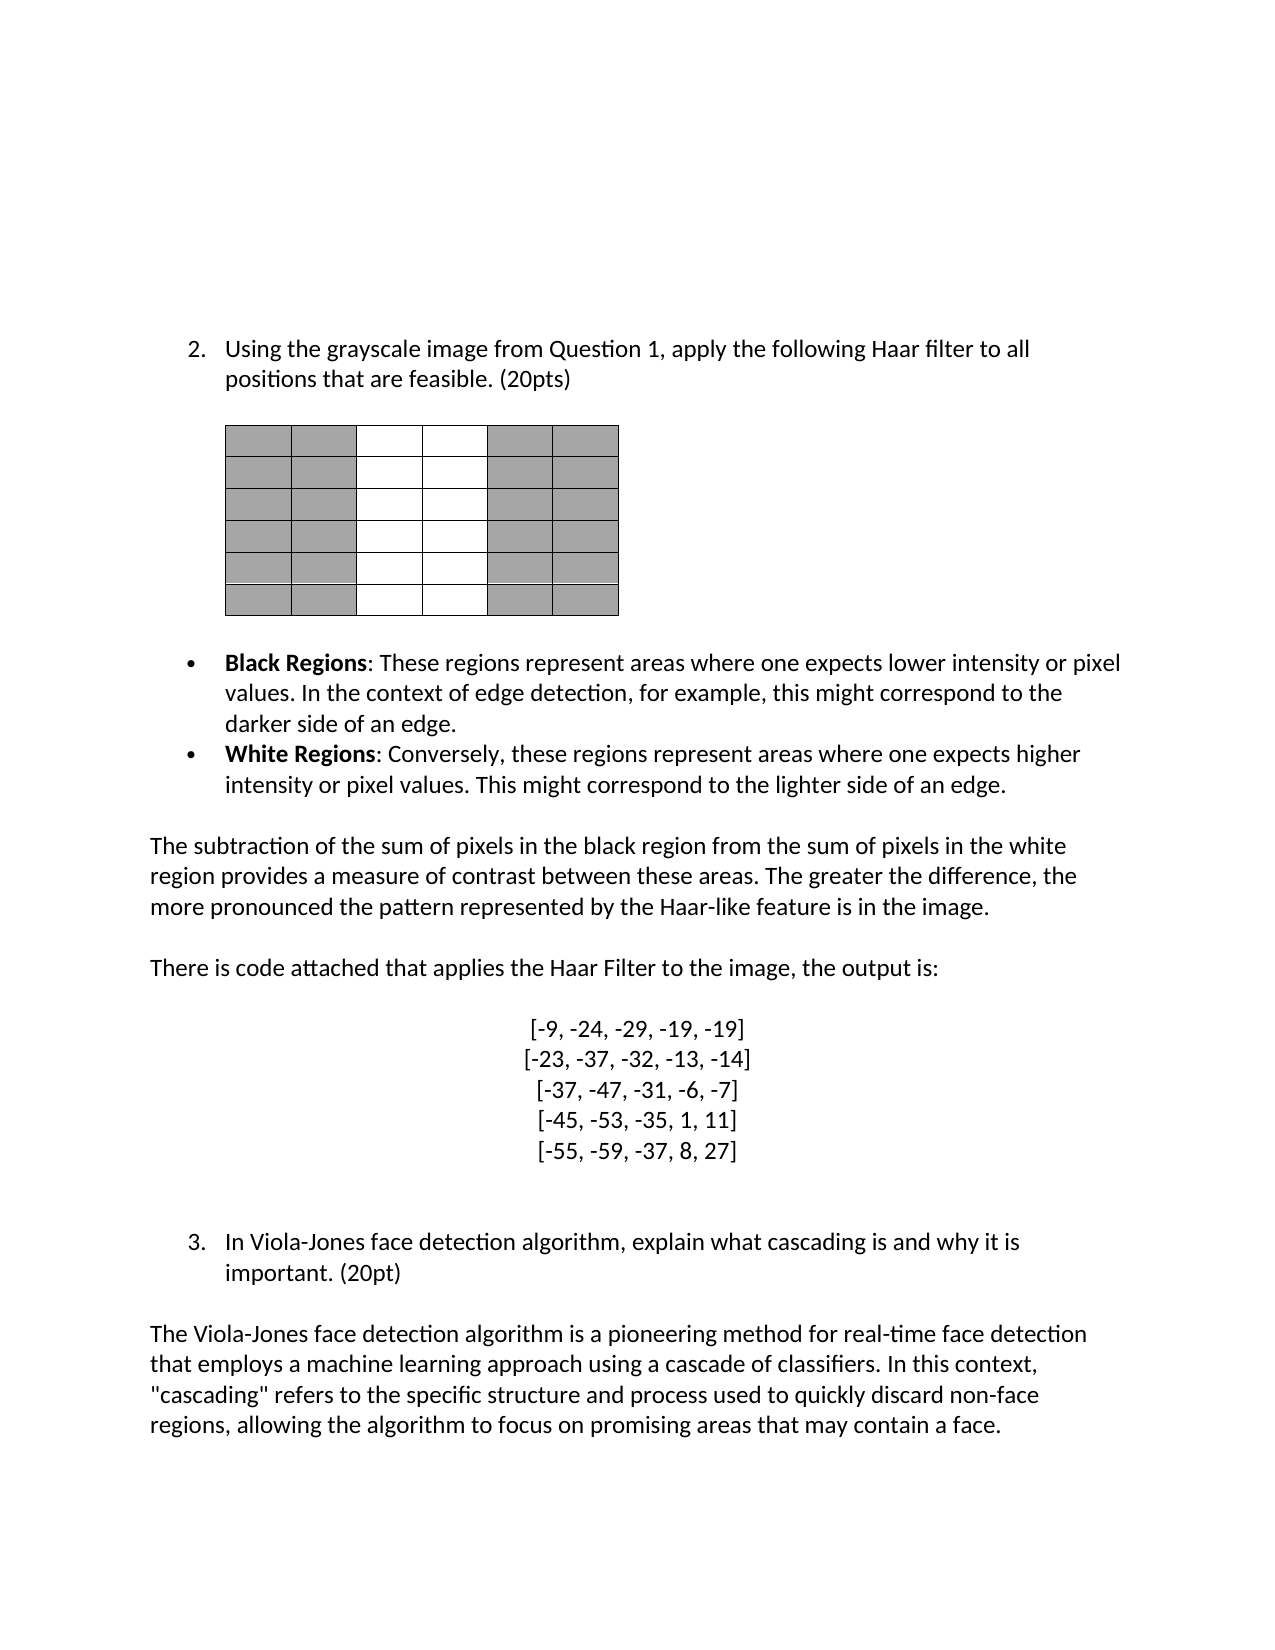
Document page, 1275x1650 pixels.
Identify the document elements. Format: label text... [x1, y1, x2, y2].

table_header [488, 426, 552, 456]
table_cell [423, 553, 487, 583]
table_cell [226, 521, 291, 552]
list White Regions: Conversely, these regions represent areas where one expects higher intensity or pixel values. This might correspond to the lighter side of an edge. [187, 738, 1125, 799]
table_cell [226, 489, 291, 520]
table_cell [292, 585, 356, 615]
table_cell [423, 585, 487, 615]
table_header [423, 426, 487, 456]
text [-37, -47, -31, -6, -7] [150, 1074, 1125, 1104]
table_cell [357, 457, 422, 488]
table_cell [357, 521, 422, 552]
text The subtraction of the sum of pixels in the black region from the sum of pixels in the white region provides a measure of contrast between these areas. The greater the difference, the more pronounced the pattern represented by the Haar-like feature is in the image. [150, 830, 1125, 921]
table_header [357, 426, 422, 456]
table_cell [488, 489, 552, 520]
table_cell [423, 457, 487, 488]
table_cell [292, 553, 356, 583]
table_cell [292, 457, 356, 488]
table_cell [488, 553, 552, 583]
list Using the grayscale image from Question 1, apply the following Haar filter to all positions that are feasible. (20pts) [187, 333, 1125, 394]
table_header [292, 426, 356, 456]
table_cell [292, 521, 356, 552]
text [-45, -53, -35, 1, 11] [150, 1104, 1125, 1135]
table_cell [357, 489, 422, 520]
table_cell [423, 521, 487, 552]
table_cell [488, 521, 552, 552]
table_cell [226, 585, 291, 615]
table_cell [553, 489, 618, 520]
text [-55, -59, -37, 8, 27] [150, 1135, 1125, 1166]
table_cell [553, 521, 618, 552]
text [-23, -37, -32, -13, -14] [150, 1043, 1125, 1074]
table_cell [553, 585, 618, 615]
table_cell [226, 457, 291, 488]
table_cell [488, 457, 552, 488]
table_cell [226, 553, 291, 583]
table_header [226, 426, 291, 456]
table_cell [357, 585, 422, 615]
text The Viola-Jones face detection algorithm is a pioneering method for real-time face detection that employs a machine learning approach using a cascade of classifiers. In this context, "cascading" refers to the specific structure and process used to quickly discard non-face regions, allowing the algorithm to focus on promising areas that may contain a face. [150, 1318, 1125, 1440]
table_header [553, 426, 618, 456]
table_cell [423, 489, 487, 520]
table_cell [553, 457, 618, 488]
table_cell [292, 489, 356, 520]
text [-9, -24, -29, -19, -19] [150, 1013, 1125, 1043]
table_cell [488, 585, 552, 615]
table_cell [553, 553, 618, 583]
list In Viola-Jones face detection algorithm, explain what cascading is and why it is important. (20pt) [187, 1227, 1125, 1288]
list Black Regions: These regions represent areas where one expects lower intensity or pixel values. In the context of edge detection, for example, this might correspond to the darker side of an edge. [187, 647, 1125, 738]
table_cell [357, 553, 422, 583]
text There is code attached that applies the Haar Filter to the image, the output is: [150, 952, 1125, 982]
